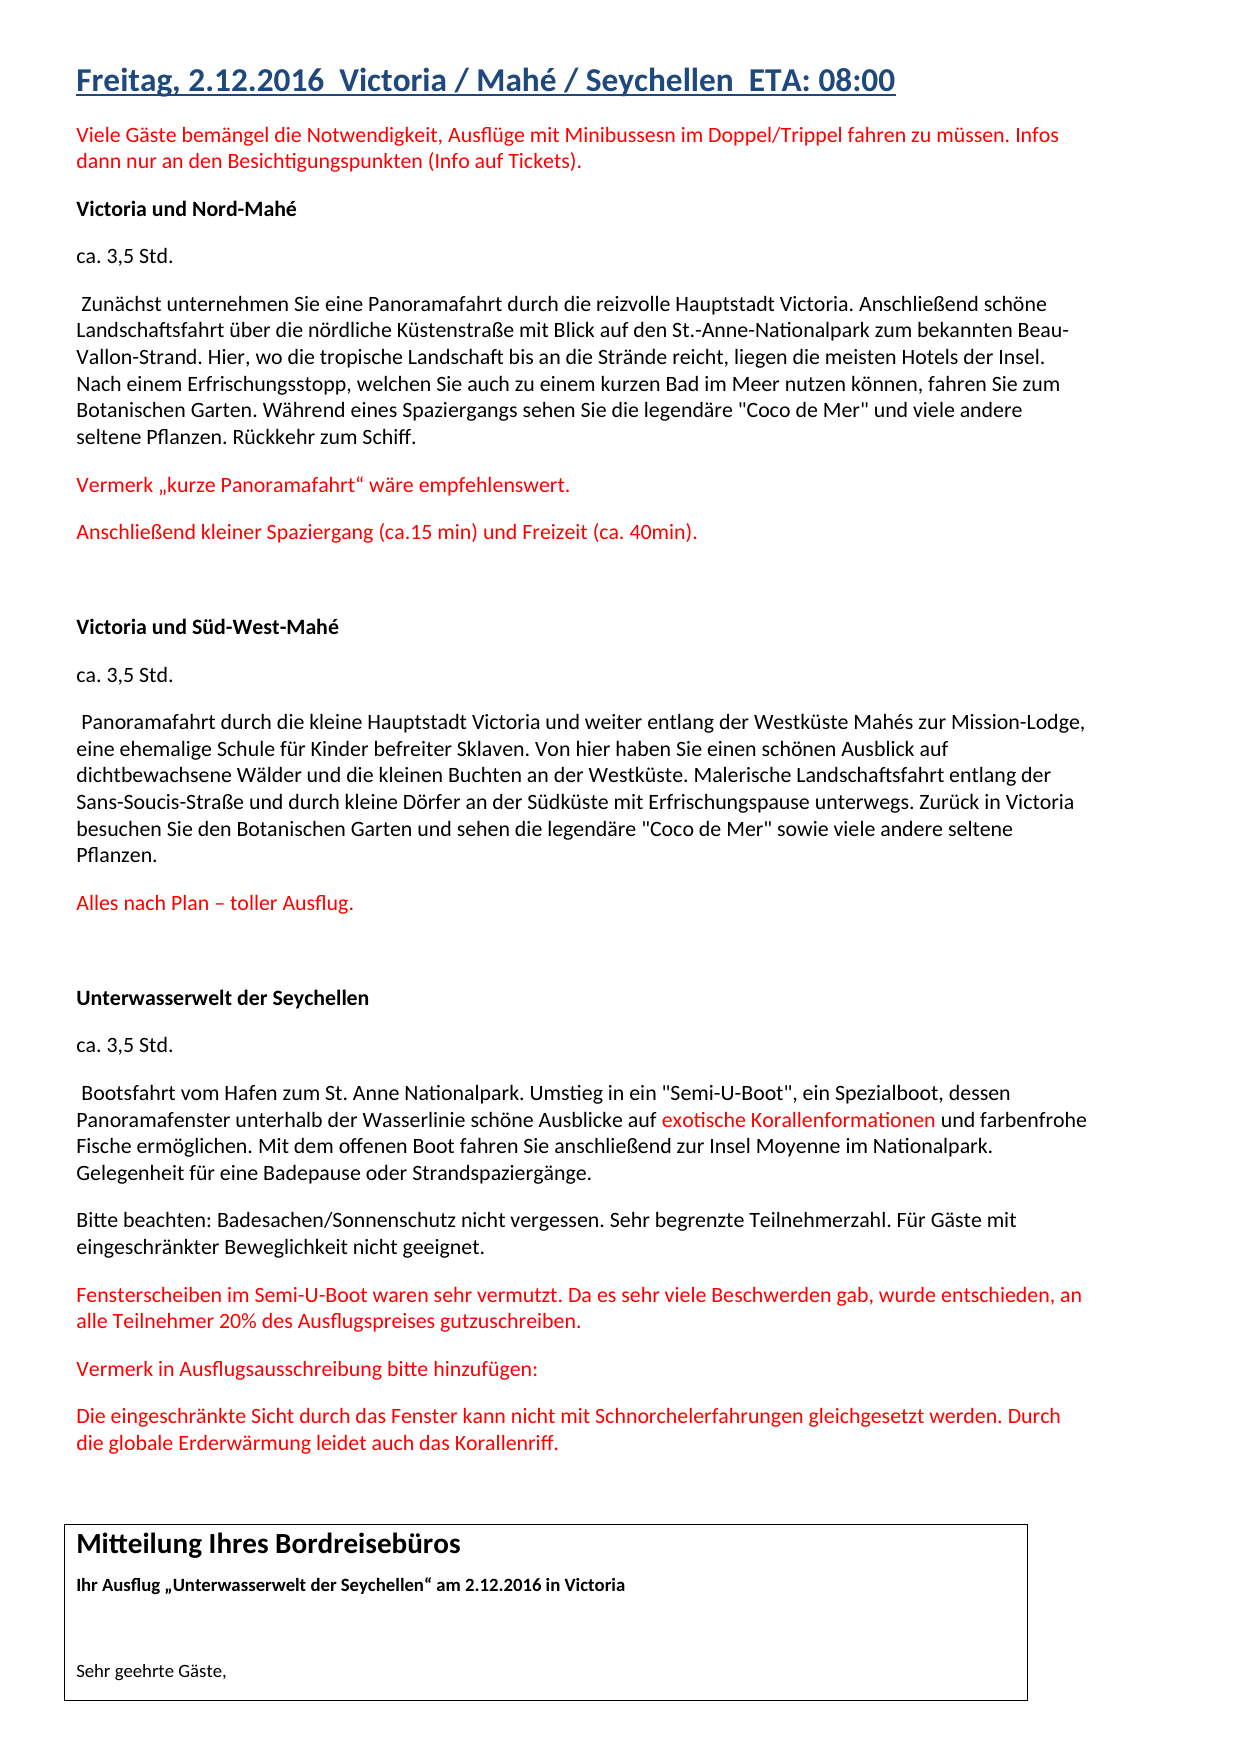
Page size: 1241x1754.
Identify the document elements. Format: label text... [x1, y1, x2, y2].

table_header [65, 1525, 1027, 1700]
text Bootsfahrt vom Hafen zum St. Anne Nationalpark. Umstieg in ein "Semi-U-Boot", ein Spezialboot, dessen Panoramafenster unterhalb der Wasserlinie schöne Ausblicke auf exotische Korallenformationen und farbenfrohe Fische ermöglichen. Mit dem offenen Boot fahren Sie anschließend zur Insel Moyenne im Nationalpark. Gelegenheit für eine Badepause oder Strandspaziergänge. [76, 1079, 1090, 1186]
text Unterwasserwelt der Seychellen [76, 984, 1090, 1011]
text Victoria und Nord-Mahé [76, 195, 1090, 222]
text Vermerk in Ausflugsausschreibung bitte hinzufügen: [76, 1355, 1090, 1382]
text Bitte beachten: Badesachen/Sonnenschutz nicht vergessen. Sehr begrenzte Teilnehmerzahl. Für Gäste mit eingeschränkter Beweglichkeit nicht geeignet. [76, 1207, 1090, 1260]
text Die eingeschränkte Sicht durch das Fenster kann nicht mit Schnorchelerfahrungen gleichgesetzt werden. Durch die globale Erderwärmung leidet auch das Korallenriff. [76, 1402, 1090, 1456]
text Viele Gäste bemängel die Notwendigkeit, Ausflüge mit Minibussesn im Doppel/Trippel fahren zu müssen. Infos dann nur an den Besichtigungspunkten (Info auf Tickets). [76, 121, 1090, 174]
text Freitag, 2.12.2016 Victoria / Mahé / Seychellen ETA: 08:00 [76, 59, 1090, 100]
text Fensterscheiben im Semi-U-Boot waren sehr vermutzt. Da es sehr viele Beschwerden gab, wurde entschieden, an alle Teilnehmer 20% des Ausflugspreises gutzuschreiben. [76, 1281, 1090, 1334]
text Alles nach Plan – toller Ausflug. [76, 889, 1090, 916]
text ca. 3,5 Std. [76, 1032, 1090, 1058]
text Zunächst unternehmen Sie eine Panoramafahrt durch die reizvolle Hauptstadt Victoria. Anschließend schöne Landschaftsfahrt über die nördliche Küstenstraße mit Blick auf den St.-Anne-Nationalpark zum bekannten Beau-Vallon-Strand. Hier, wo die tropische Landschaft bis an die Strände reicht, liegen die meisten Hotels der Insel. Nach einem Erfrischungsstopp, welchen Sie auch zu einem kurzen Bad im Meer nutzen können, fahren Sie zum Botanischen Garten. Während eines Spaziergangs sehen Sie die legendäre "Coco de Mer" und viele andere seltene Pflanzen. Rückkehr zum Schiff. [76, 290, 1090, 450]
text Anschließend kleiner Spaziergang (ca.15 min) und Freizeit (ca. 40min). [76, 518, 1090, 545]
text Vermerk „kurze Panoramafahrt“ wäre empfehlenswert. [76, 471, 1090, 497]
text Panoramafahrt durch die kleine Hauptstadt Victoria und weiter entlang der Westküste Mahés zur Mission-Lodge, eine ehemalige Schule für Kinder befreiter Sklaven. Von hier haben Sie einen schönen Ausblick auf dichtbewachsene Wälder und die kleinen Buchten an der Westküste. Malerische Landschaftsfahrt entlang der Sans-Soucis-Straße und durch kleine Dörfer an der Südküste mit Erfrischungspause unterwegs. Zurück in Victoria besuchen Sie den Botanischen Garten und sehen die legendäre "Coco de Mer" sowie viele andere seltene Pflanzen. [76, 708, 1090, 868]
text ca. 3,5 Std. [76, 661, 1090, 687]
text Victoria und Süd-West-Mahé [76, 613, 1090, 640]
text ca. 3,5 Std. [76, 242, 1090, 269]
